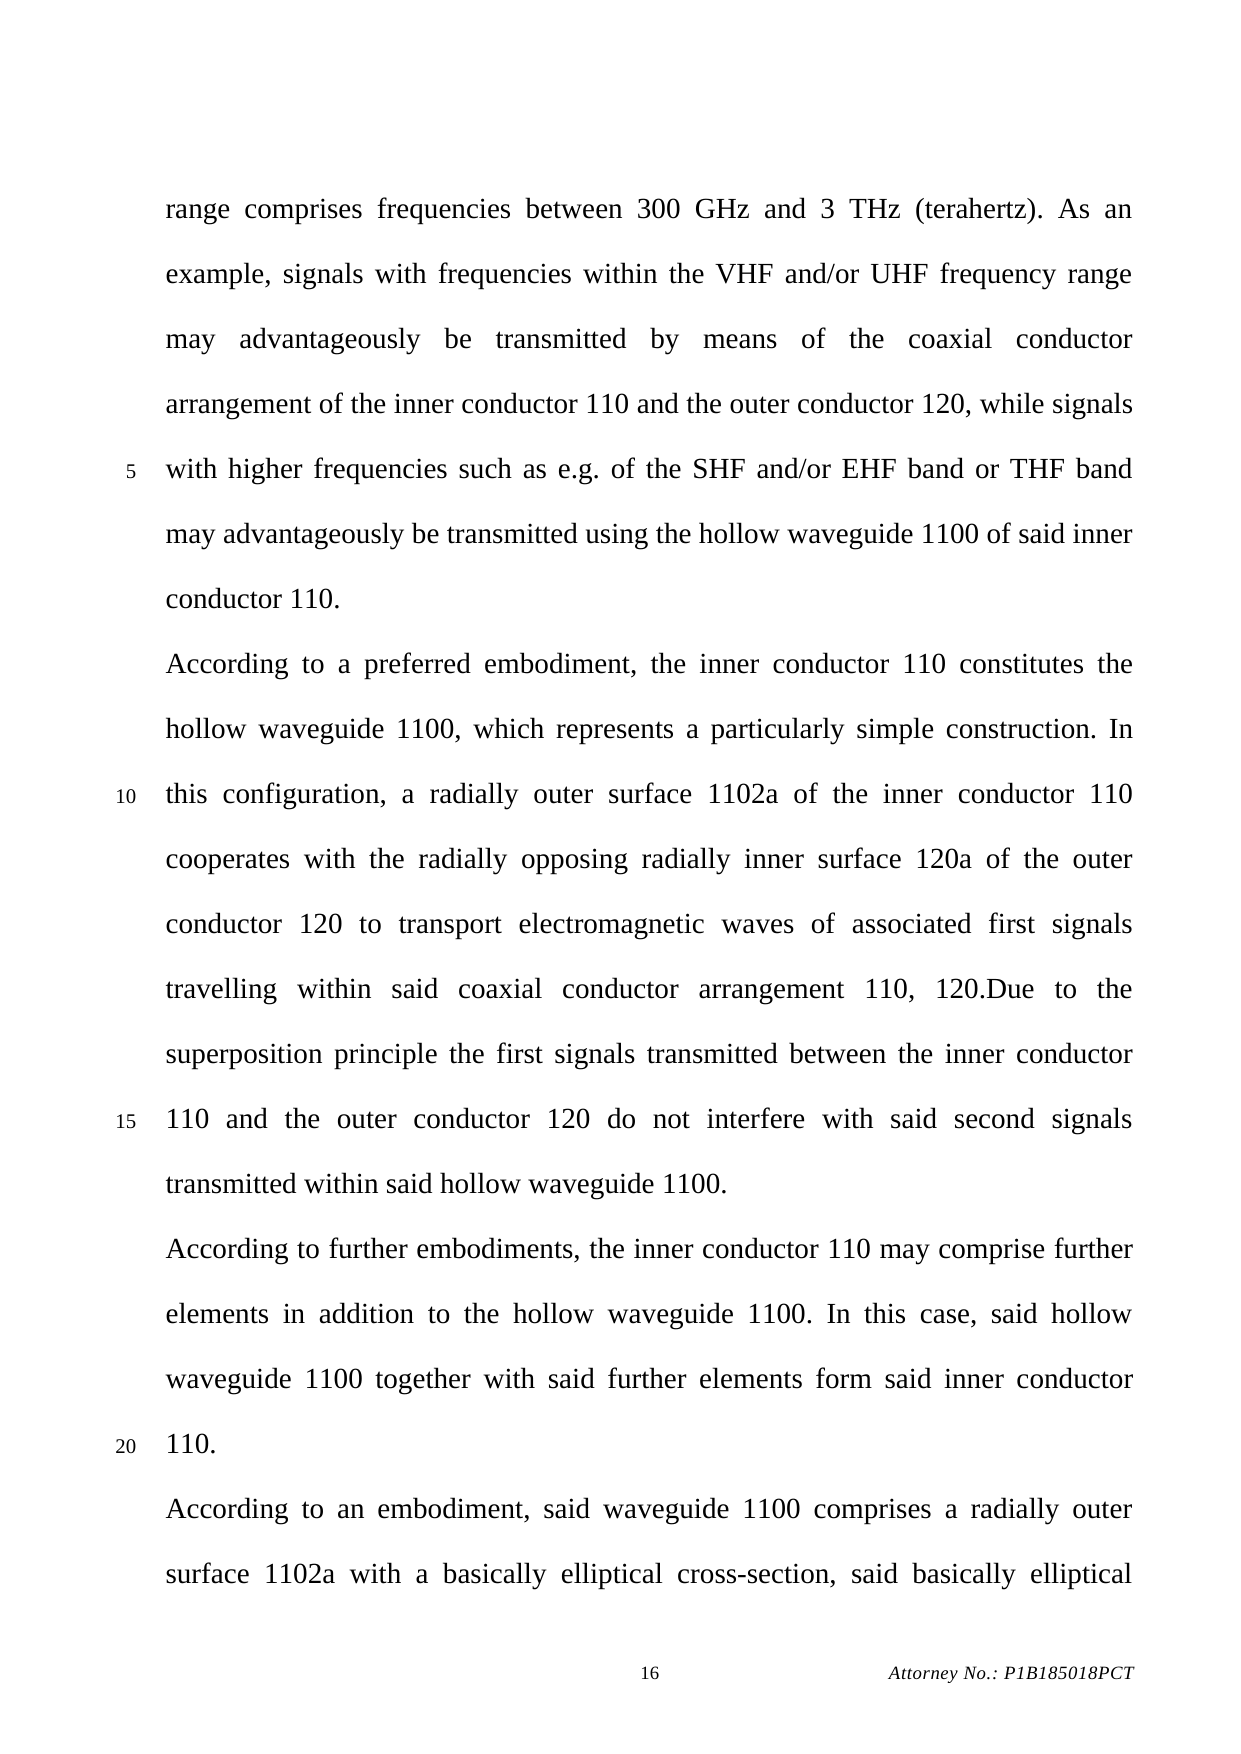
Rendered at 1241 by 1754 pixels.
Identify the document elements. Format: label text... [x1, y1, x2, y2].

text According to further embodiments, the inner conductor 110 may comprise further elements in addition to the hollow waveguide 1100. In this case, said hollow waveguide 1100 together with said further elements form said inner conductor 110. [165, 1215, 1134, 1475]
text According to a preferred embodiment, the inner conductor 110 constitutes the hollow waveguide 1100, which represents a particularly simple construction. In this configuration, a radially outer surface 1102a of the inner conductor 110 cooperates with the radially opposing radially inner surface 120a of the outer conductor 120 to transport electromagnetic waves of associated first signals travelling within said coaxial conductor arrangement 110, 120.Due to the superposition principle the first signals transmitted between the inner conductor 110 and the outer conductor 120 do not interfere with said second signals transmitted within said hollow waveguide 1100. [165, 630, 1134, 1215]
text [165, 1475, 1134, 1605]
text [165, 175, 1134, 630]
